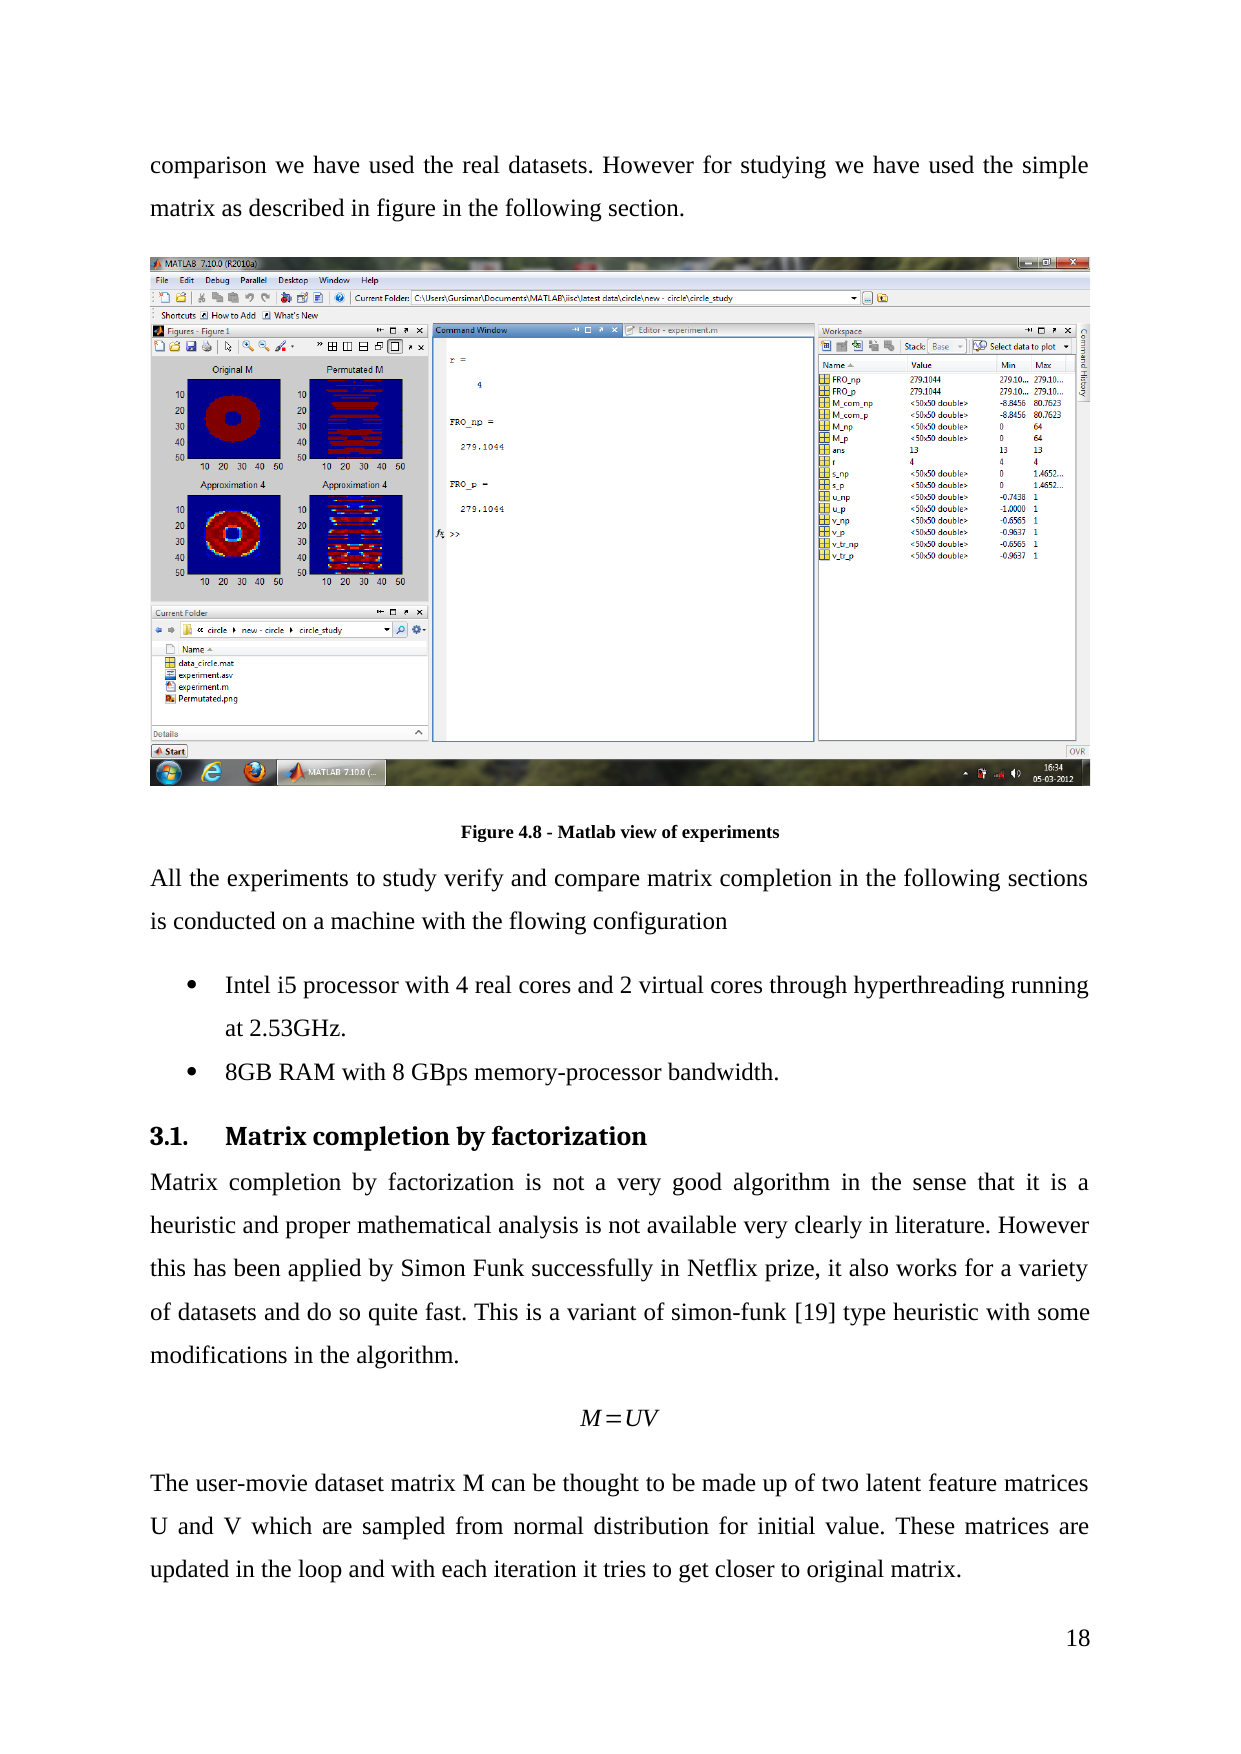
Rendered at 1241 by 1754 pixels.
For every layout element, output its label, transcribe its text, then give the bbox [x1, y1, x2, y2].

text The user-movie dataset matrix M can be thought to be made up of two latent feature matrices U and V which are sampled from normal distribution for initial value. These matrices are updated in the loop and with each iteration it tries to get closer to original matrix. [150, 1468, 1090, 1583]
list 8GB RAM with 8 GBps memory-processor bandwidth. [187, 1057, 1090, 1085]
picture [150, 257, 1091, 786]
list Intel i5 processor with 4 real cores and 2 virtual cores through hyperthreading running at 2.53GHz. [187, 970, 1090, 1042]
text All the experiments to study verify and compare matrix completion in the following sections is conducted on a machine with the flowing configuration [150, 863, 1090, 935]
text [150, 150, 1090, 222]
subtitle Matrix completion by factorization [150, 1121, 1090, 1152]
text Matrix completion by factorization is not a very good algorithm in the sense that it is a heuristic and proper mathematical analysis is not available very clearly in literature. However this has been applied by Simon Funk successfully in Netflix prize, it also works for a variety of datasets and do so quite fast. This is a variant of simon-funk type heuristic with some modifications in the algorithm. [150, 1167, 1090, 1368]
